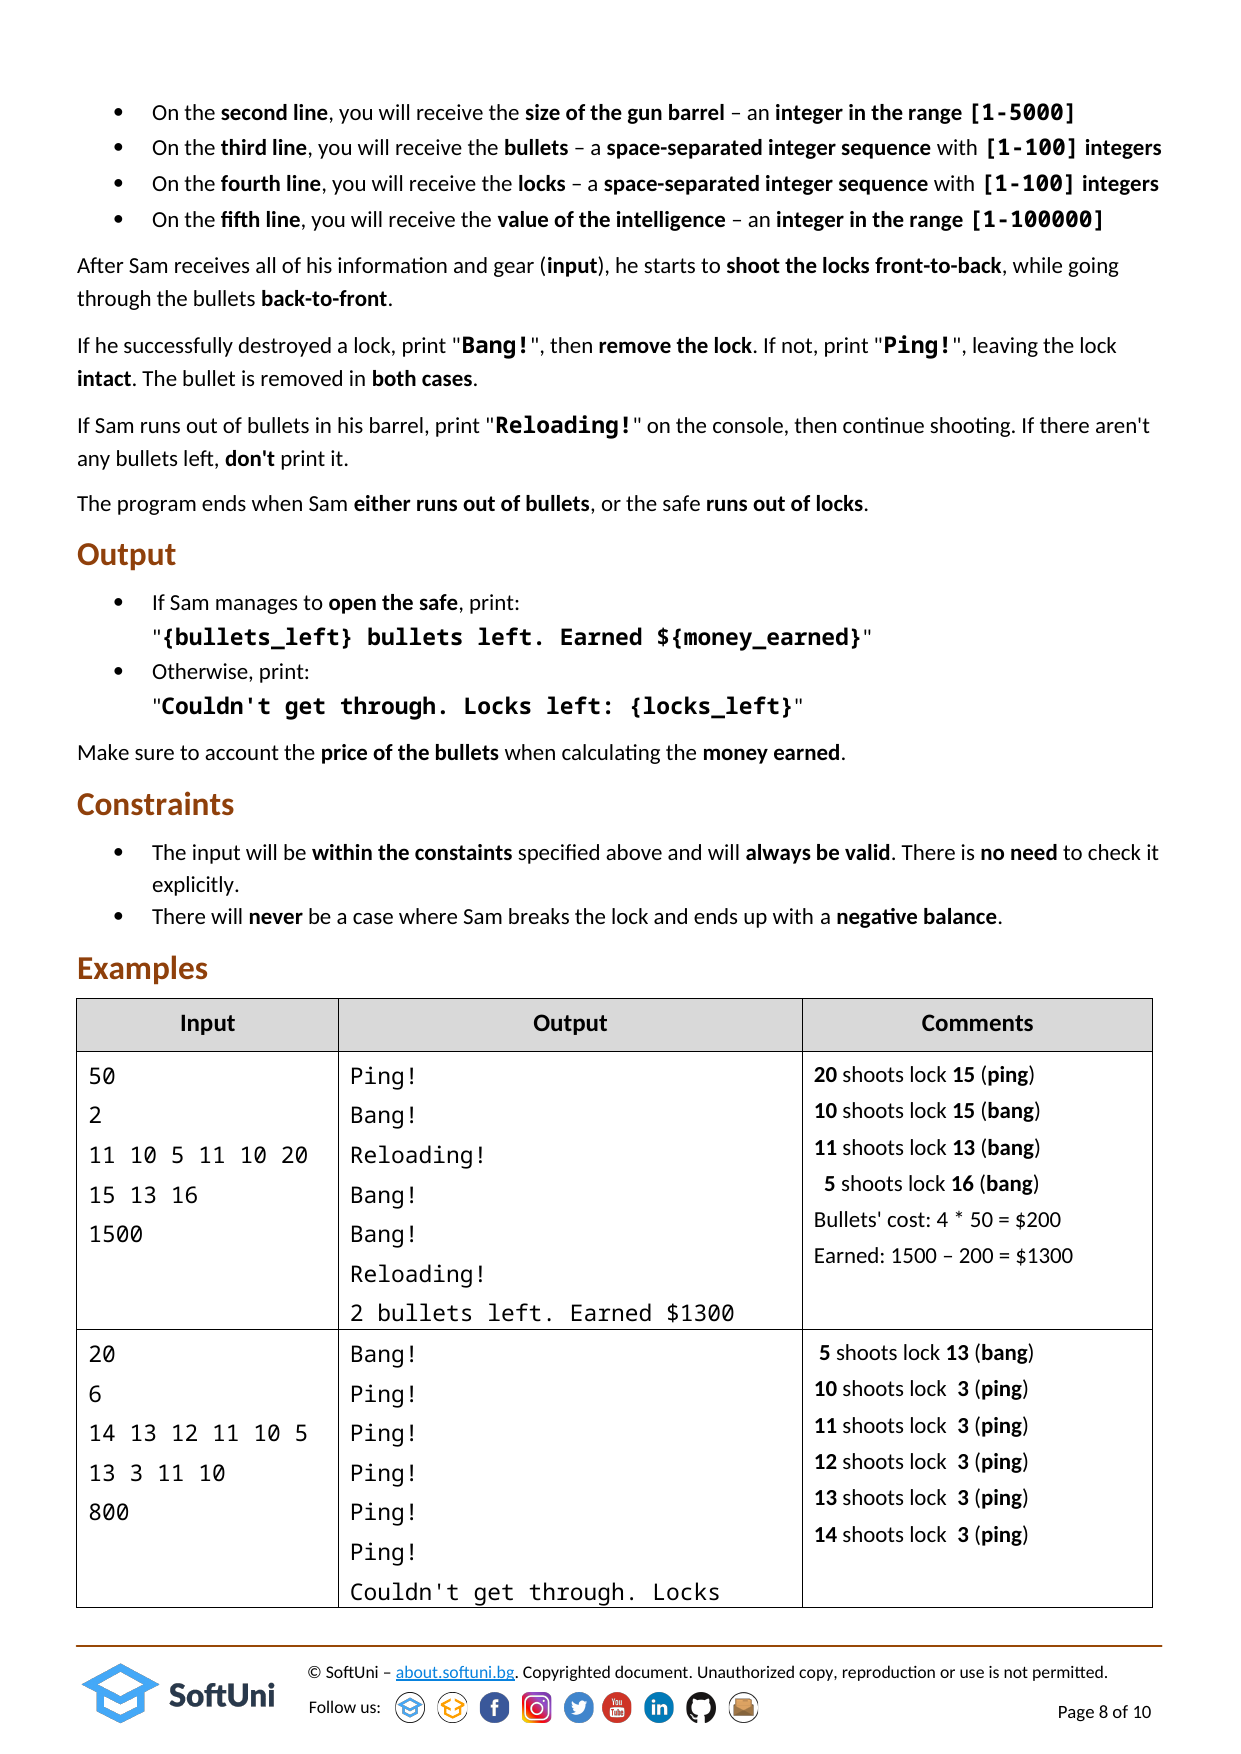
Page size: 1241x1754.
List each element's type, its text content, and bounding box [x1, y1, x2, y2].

text If he successfully destroyed a lock, print "Bang!", then remove the lock. If not, print "Ping!", leaving the lock intact. The bullet is removed in both cases. [77, 328, 1163, 392]
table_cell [77, 1330, 338, 1607]
list On the fifth line, you will receive the value of the intelligence – an integer in the range [1-100000] [114, 203, 1163, 234]
picture [522, 1692, 552, 1723]
list If Sam manages to open the safe, print: "{bullets_left} bullets left. Earned ${money_earned}" [114, 588, 1163, 652]
subtitle Examples [77, 947, 1163, 988]
picture [644, 1714, 653, 1723]
table_cell 50 2 11 10 5 11 10 20 15 13 16 1500 [77, 1052, 338, 1329]
list There will never be a case where Sam breaks the lock and ends up with а negative balance. [114, 902, 1163, 931]
picture [395, 1692, 425, 1723]
picture [644, 1692, 653, 1701]
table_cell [803, 1330, 1152, 1607]
picture [728, 1692, 759, 1723]
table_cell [339, 1330, 802, 1607]
list The input will be within the constaints specified above and will always be valid. There is no need to check it explicitly. [114, 838, 1163, 898]
table_header Output [339, 999, 802, 1051]
table_header Comments [803, 999, 1152, 1051]
list On the fourth line, you will receive the locks – a space-separated integer sequence with [1-100] integers [114, 167, 1163, 198]
picture [602, 1692, 632, 1723]
list On the second line, you will receive the size of the gun barrel – an integer in the range [1-5000] [114, 95, 1163, 127]
table_cell Ping! Bang! Reloading! Bang! Bang! Reloading! 2 bullets left. Earned $1300 [339, 1052, 802, 1329]
picture [686, 1692, 716, 1723]
list On the third line, you will receive the bullets – a space-separated integer sequence with [1-100] integers [114, 131, 1163, 163]
picture [437, 1692, 468, 1723]
picture [665, 1714, 674, 1723]
picture [658, 1705, 667, 1714]
text The program ends when Sam either runs out of bullets, or the safe runs out of locks. [77, 489, 1163, 517]
picture [665, 1692, 674, 1701]
text After Sam receives all of his information and gear (input), he starts to shoot the locks front-to-back, while going through the bullets back-to-front. [77, 252, 1163, 312]
text If Sam runs out of bullets in his barrel, print "Reloading!" on the console, then continue shooting. If there aren't any bullets left, don't print it. [77, 409, 1163, 472]
list Otherwise, print: "Couldn't get through. Locks left: {locks_left}" [114, 657, 1163, 721]
picture [479, 1692, 510, 1723]
text Make sure to account the price of the bullets when calculating the money earned. [77, 738, 1163, 766]
picture [75, 1658, 281, 1729]
subtitle Output [77, 533, 1163, 574]
picture [564, 1692, 594, 1723]
table_cell 20 shoots lock 15 (ping) 10 shoots lock 15 (bang) 11 shoots lock 13 (bang) 5 shoots lock 16 (bang) Bullets' cost: 4 * 50 = $200 Earned: 1500 – 200 = $1300 [803, 1052, 1152, 1329]
table_header Input [77, 999, 338, 1051]
subtitle Constraints [77, 783, 1163, 824]
